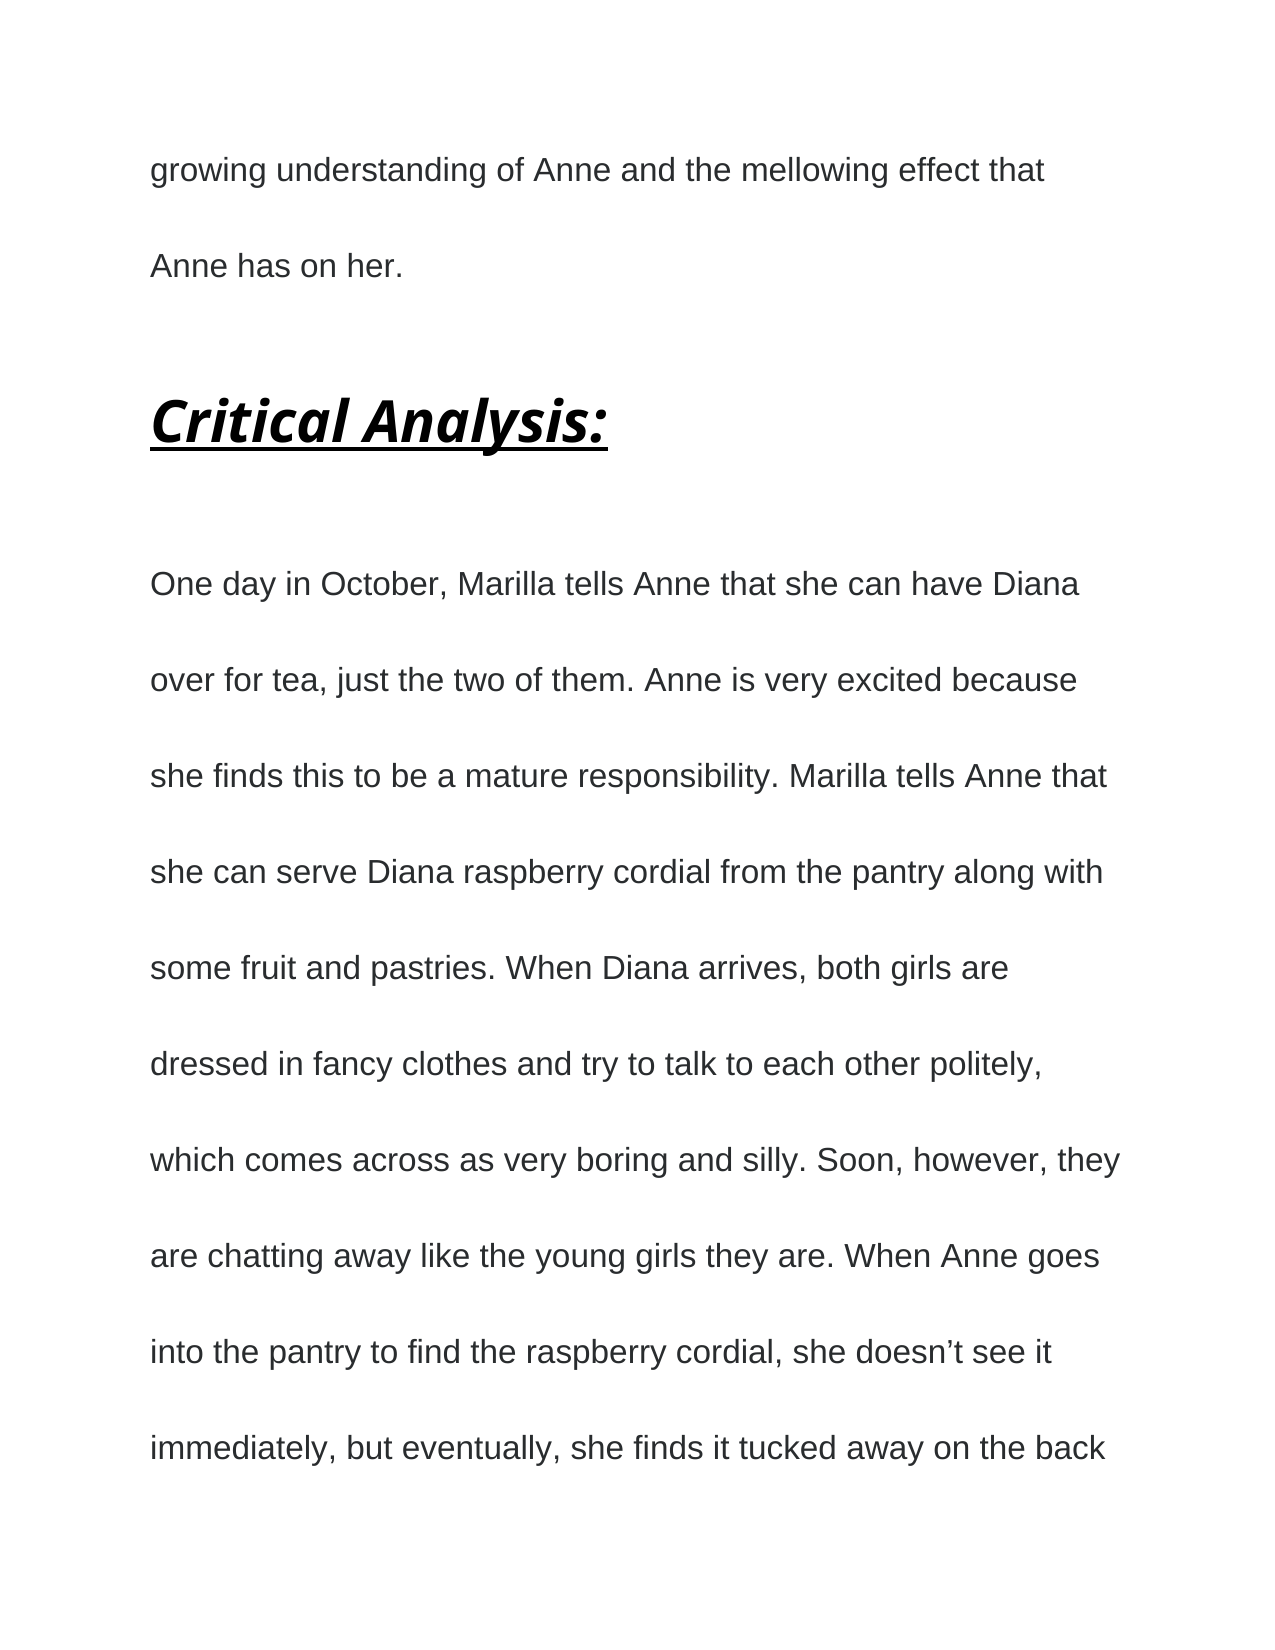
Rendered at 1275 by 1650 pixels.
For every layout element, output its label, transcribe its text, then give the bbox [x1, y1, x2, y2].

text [150, 150, 1125, 284]
text Critical Analysis: [150, 379, 1125, 459]
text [150, 563, 1125, 1466]
